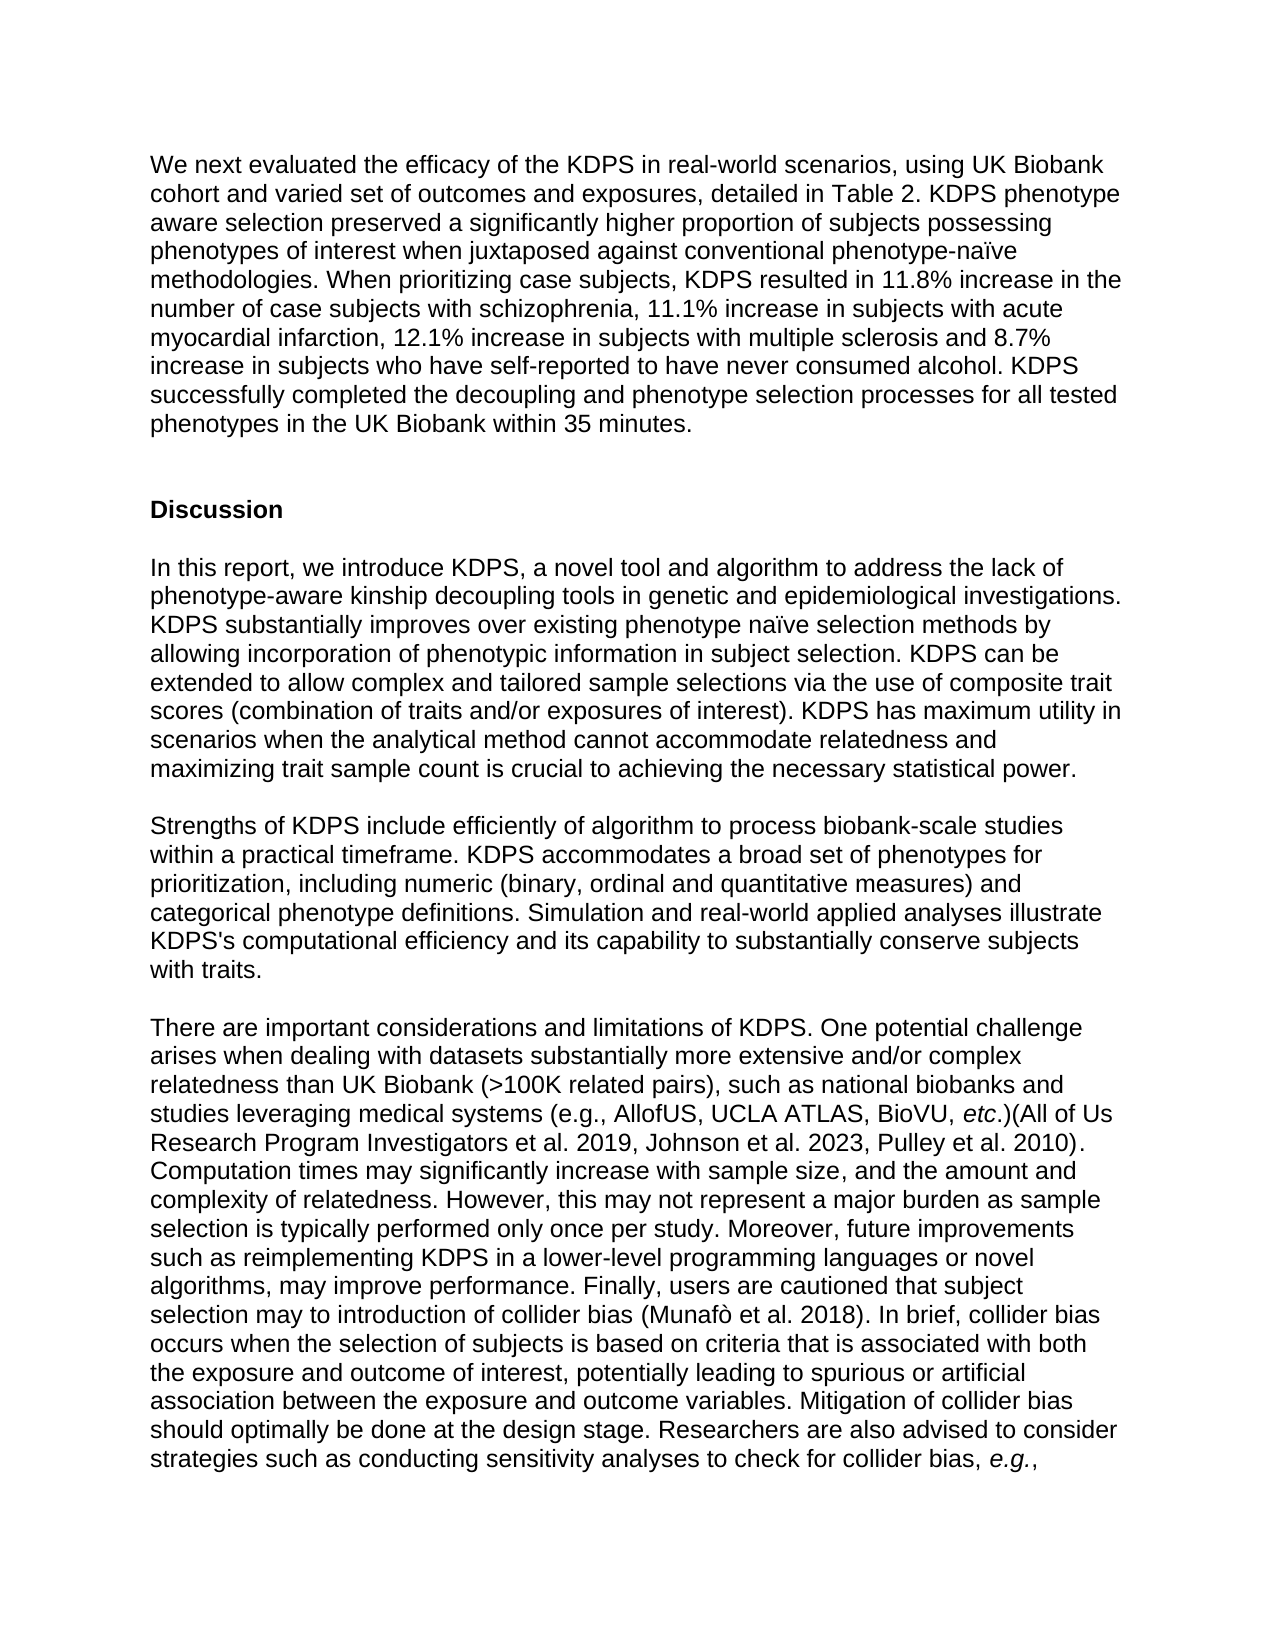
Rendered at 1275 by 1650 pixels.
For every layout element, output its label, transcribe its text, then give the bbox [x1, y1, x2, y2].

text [150, 1012, 1125, 1472]
text We next evaluated the efficacy of the KDPS in real-world scenarios, using UK Biobank cohort and varied set of outcomes and exposures, detailed in Table 2. KDPS phenotype aware selection preserved a significantly higher proportion of subjects possessing phenotypes of interest when juxtaposed against conventional phenotype-naïve methodologies. When prioritizing case subjects, KDPS resulted in 11.8% increase in the number of case subjects with schizophrenia, 11.1% increase in subjects with acute myocardial infarction, 12.1% increase in subjects with multiple sclerosis and 8.7% increase in subjects who have self-reported to have never consumed alcohol. KDPS successfully completed the decoupling and phenotype selection processes for all tested phenotypes in the UK Biobank within 35 minutes. [150, 150, 1125, 437]
text In this report, we introduce KDPS, a novel tool and algorithm to address the lack of phenotype-aware kinship decoupling tools in genetic and epidemiological investigations. KDPS substantially improves over existing phenotype naïve selection methods by allowing incorporation of phenotypic information in subject selection. KDPS can be extended to allow complex and tailored sample selections via the use of composite trait scores (combination of traits and/or exposures of interest). KDPS has maximum utility in scenarios when the analytical method cannot accommodate relatedness and maximizing trait sample count is crucial to achieving the necessary statistical power. [150, 552, 1125, 782]
text Strengths of KDPS include efficiently of algorithm to process biobank-scale studies within a practical timeframe. KDPS accommodates a broad set of phenotypes for prioritization, including numeric (binary, ordinal and quantitative measures) and categorical phenotype definitions. Simulation and real-world applied analyses illustrate KDPS's computational efficiency and its capability to substantially conserve subjects with traits. [150, 811, 1125, 984]
text Discussion [150, 495, 1125, 524]
